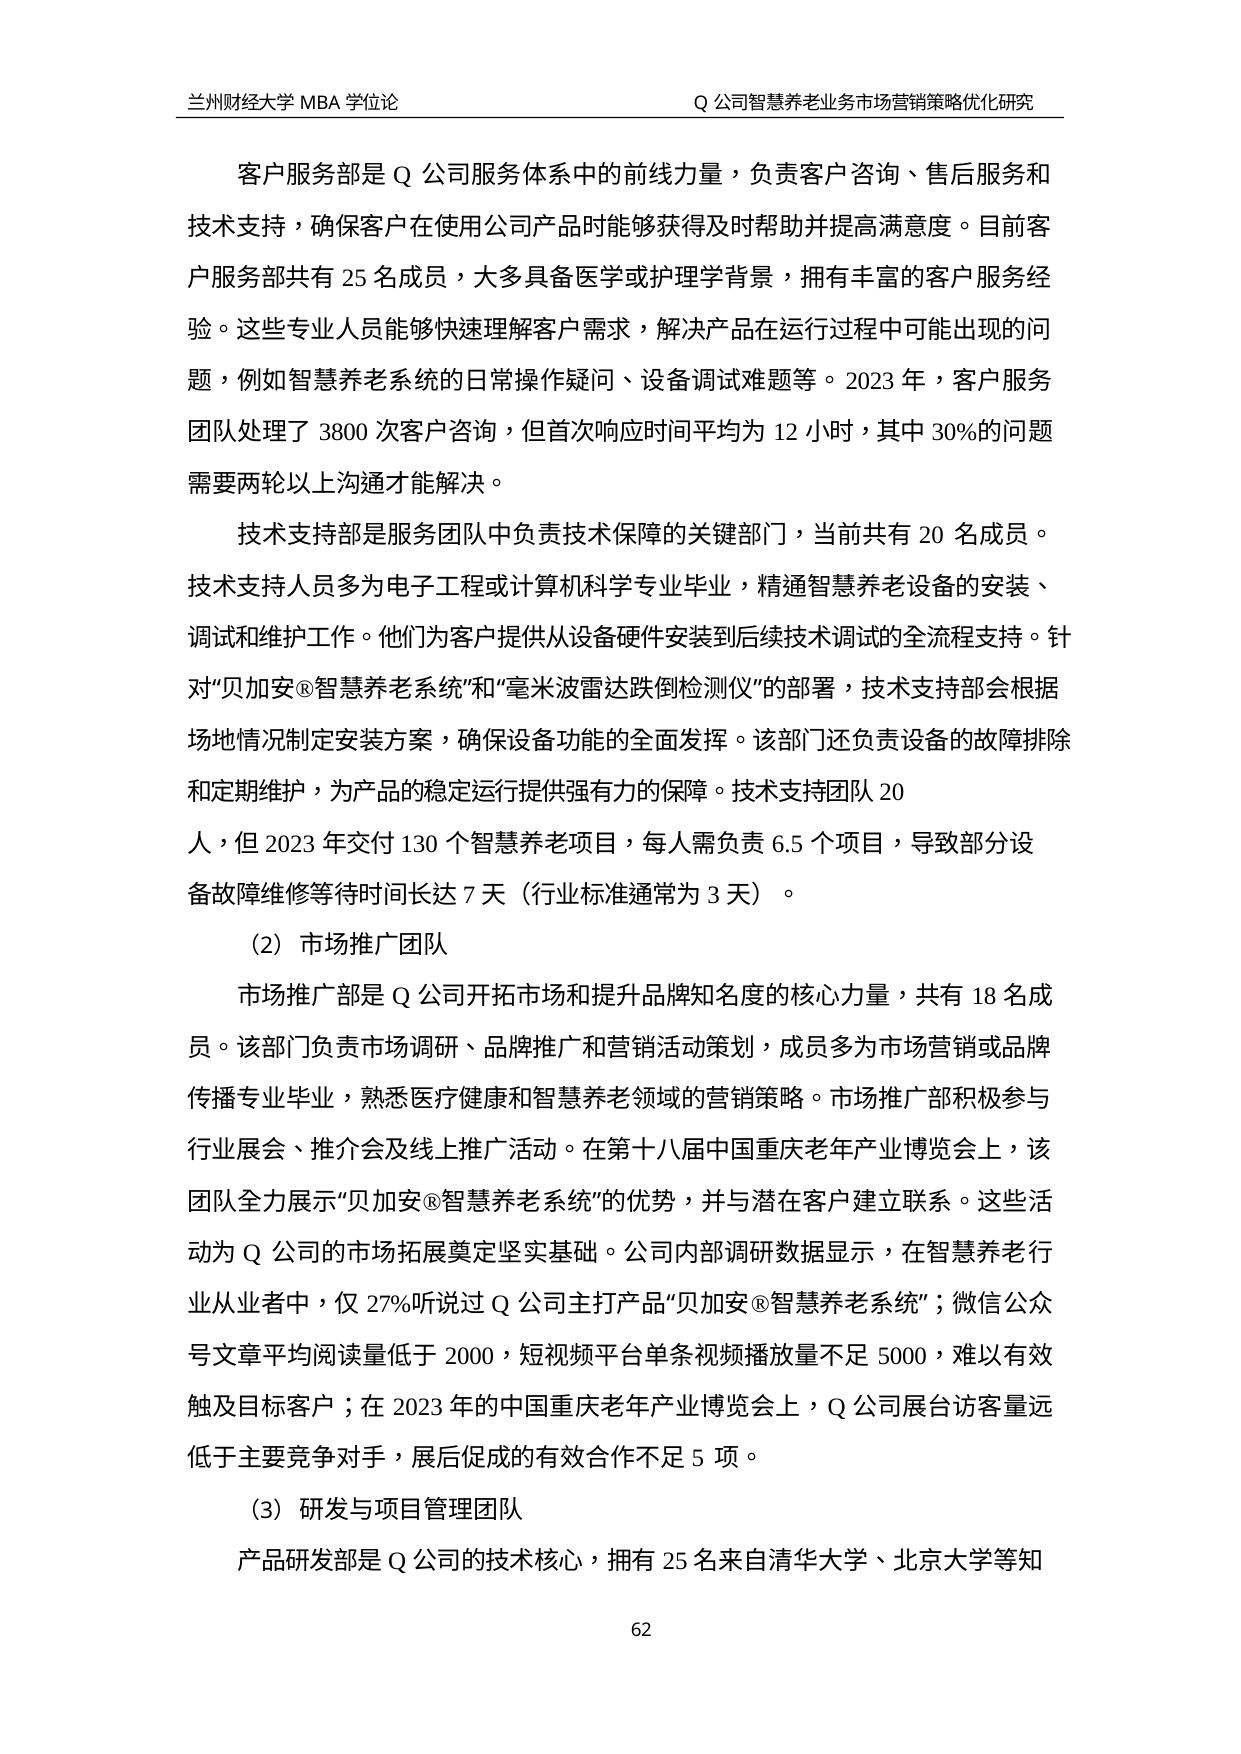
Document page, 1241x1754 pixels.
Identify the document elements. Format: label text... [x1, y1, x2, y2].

text 备故障维修等待时间长达 7 天（行业标准通常为 3 天）。 [187, 876, 1093, 910]
list 研发与项目管理团队 [237, 1492, 1093, 1526]
text 客户服务部是 Q 公司服务体系中的前线力量，负责客户咨询、售后服务和技术支持，确保客户在使用公司产品时能够获得及时帮助并提高满意度。目前客户服务部共有 25 名成员，大多具备医学或护理学背景，拥有丰富的客户服务经验。这些专业人员能够快速理解客户需求，解决产品在运行过程中可能出现的问题，例如智慧养老系统的日常操作疑问、设备调试难题等。2023 年，客户服务团队处理了 3800 次客户咨询，但首次响应时间平均为 12 小时，其中 30%的问题需要两轮以上沟通才能解决。 [187, 157, 1053, 499]
text 技术支持部是服务团队中负责技术保障的关键部门，当前共有 20 名成员。 技术支持人员多为电子工程或计算机科学专业毕业，精通智慧养老设备的安装、调试和维护工作。他们为客户提供从设备硬件安装到后续技术调试的全流程支持。针对“贝加安®智慧养老系统”和“毫米波雷达跌倒检测仪”的部署，技术支持部会根据场地情况制定安装方案，确保设备功能的全面发挥。该部门还负责设备的故障排除和定期维护，为产品的稳定运行提供强有力的保障。技术支持团队 20 [187, 517, 1078, 808]
list 市场推广团队 [237, 927, 1093, 961]
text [187, 1543, 1053, 1577]
text 市场推广部是 Q 公司开拓市场和提升品牌知名度的核心力量，共有 18 名成员。该部门负责市场调研、品牌推广和营销活动策划，成员多为市场营销或品牌传播专业毕业，熟悉医疗健康和智慧养老领域的营销策略。市场推广部积极参与行业展会、推介会及线上推广活动。在第十八届中国重庆老年产业博览会上，该团队全力展示“贝加安®智慧养老系统”的优势，并与潜在客户建立联系。这些活动为 Q 公司的市场拓展奠定坚实基础。公司内部调研数据显示，在智慧养老行业从业者中，仅 27%听说过 Q 公司主打产品“贝加安®智慧养老系统”；微信公众号文章平均阅读量低于 2000，短视频平台单条视频播放量不足 5000，难以有效触及目标客户；在 2023 年的中国重庆老年产业博览会上，Q 公司展台访客量远低于主要竞争对手，展后促成的有效合作不足 5 项。 [187, 978, 1053, 1474]
text 人，但 2023 年交付 130 个智慧养老项目，每人需负责 6.5 个项目，导致部分设 [187, 825, 1093, 859]
